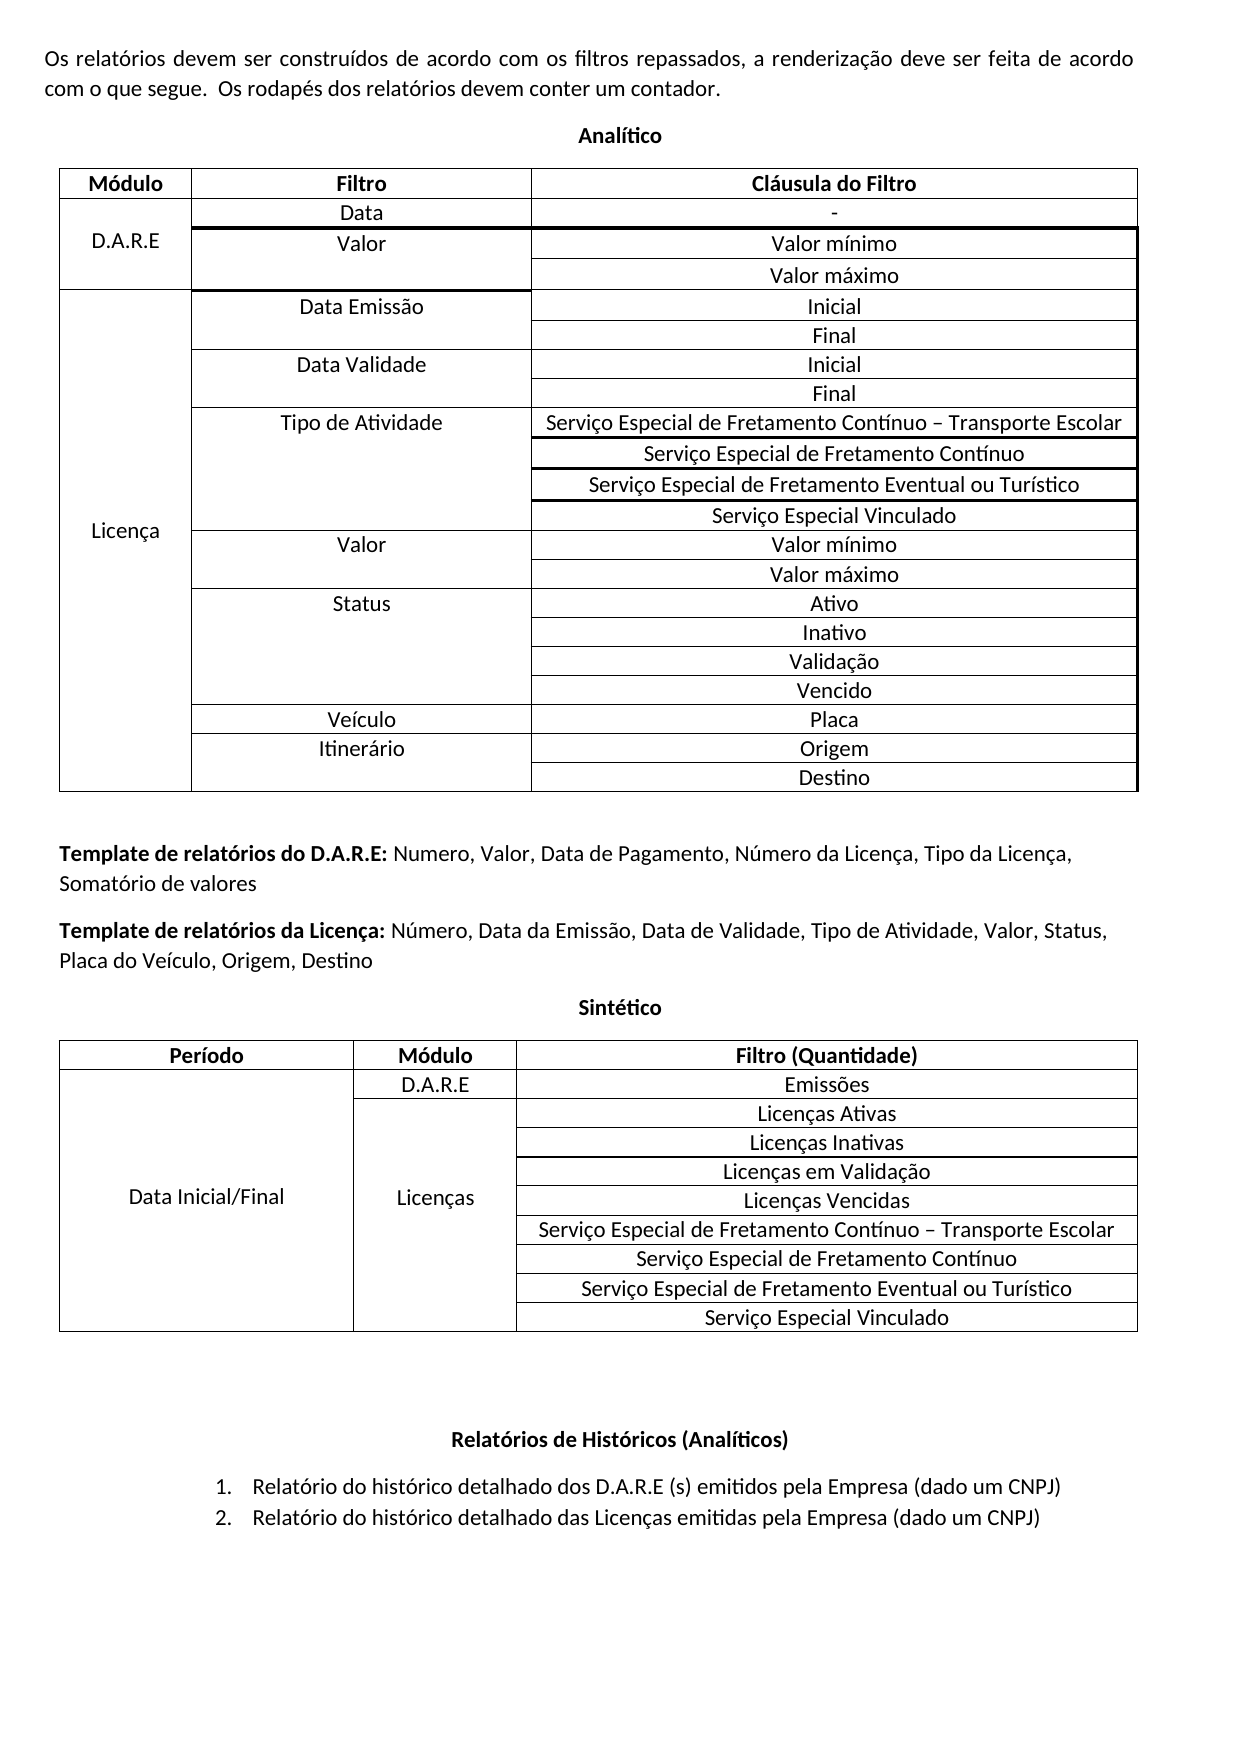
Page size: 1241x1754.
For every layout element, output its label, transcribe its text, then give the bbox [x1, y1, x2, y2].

table_header Cláusula do Filtro [532, 169, 1137, 197]
table_cell Serviço Especial de Fretamento Contínuo – Transporte Escolar [532, 408, 1136, 436]
table_cell Inicial [532, 350, 1136, 378]
text Analítico [177, 121, 1063, 149]
table_cell Inativo [532, 618, 1136, 646]
table_header Filtro [192, 169, 531, 197]
table_cell Data Validade [192, 350, 531, 407]
table_cell Veículo [192, 705, 531, 733]
table_cell Serviço Especial Vinculado [517, 1303, 1137, 1331]
table_cell Final [532, 321, 1136, 349]
table_cell - [532, 199, 1137, 226]
table_cell D.A.R.E [60, 199, 191, 289]
table_cell Valor máximo [532, 259, 1136, 289]
table_cell Serviço Especial de Fretamento Contínuo [517, 1245, 1137, 1273]
table_cell Serviço Especial de Fretamento Contínuo – Transporte Escolar [517, 1216, 1137, 1243]
table_cell Final [532, 379, 1136, 407]
table_cell Emissões [517, 1070, 1137, 1098]
table_cell Ativo [532, 589, 1136, 617]
table_cell Inicial [532, 290, 1136, 320]
table_cell Valor mínimo [532, 230, 1136, 258]
table_cell Serviço Especial Vinculado [532, 502, 1136, 529]
table_cell Validação [532, 647, 1136, 675]
table_cell Valor [192, 230, 531, 289]
text Os relatórios devem ser construídos de acordo com os filtros repassados, a renderização deve ser feita de acordo com o que segue. Os rodapés dos relatórios devem conter um contador. [44, 44, 1137, 103]
table_cell Licença [60, 290, 191, 791]
table_cell Serviço Especial de Fretamento Eventual ou Turístico [532, 470, 1136, 498]
table_header Período [60, 1041, 353, 1069]
table_header Módulo [354, 1041, 516, 1069]
list Relatório do histórico detalhado dos D.A.R.E (s) emitidos pela Empresa (dado um CNPJ) [215, 1472, 1063, 1500]
table_cell Valor máximo [532, 560, 1136, 588]
text Relatórios de Históricos (Analíticos) [177, 1426, 1063, 1453]
table_cell Licenças [354, 1099, 516, 1331]
table_cell D.A.R.E [354, 1070, 516, 1098]
table_cell Valor mínimo [532, 531, 1136, 559]
table_cell Licenças Vencidas [517, 1186, 1137, 1214]
table_header Filtro (Quantidade) [517, 1041, 1137, 1069]
table_cell Serviço Especial de Fretamento Eventual ou Turístico [517, 1274, 1137, 1302]
table_cell Tipo de Atividade [192, 408, 531, 529]
table_cell Licenças em Validação [517, 1158, 1137, 1185]
text Sintético [177, 993, 1063, 1021]
table_cell Licenças Ativas [517, 1099, 1137, 1127]
text Template de relatórios da Licença: Número, Data da Emissão, Data de Validade, Tipo de Atividade, Valor, Status, Placa do Veículo, Origem, Destino [59, 916, 1137, 974]
table_cell Destino [532, 763, 1136, 791]
table_cell Itinerário [192, 734, 531, 791]
table_cell Placa [532, 705, 1136, 733]
table_header Módulo [60, 169, 191, 197]
table_cell Data [192, 199, 531, 226]
text Template de relatórios do D.A.R.E: Numero, Valor, Data de Pagamento, Número da Licença, Tipo da Licença, Somatório de valores [59, 839, 1137, 897]
table_cell Vencido [532, 676, 1136, 704]
table_cell Serviço Especial de Fretamento Contínuo [532, 439, 1136, 467]
table_cell Data Emissão [192, 292, 531, 349]
table_cell Origem [532, 734, 1136, 762]
table_cell Licenças Inativas [517, 1128, 1137, 1156]
table_cell Status [192, 589, 531, 704]
table_cell Valor [192, 531, 531, 588]
table_cell Data Inicial/Final [60, 1070, 353, 1331]
list Relatório do histórico detalhado das Licenças emitidas pela Empresa (dado um CNPJ) [215, 1503, 1063, 1531]
